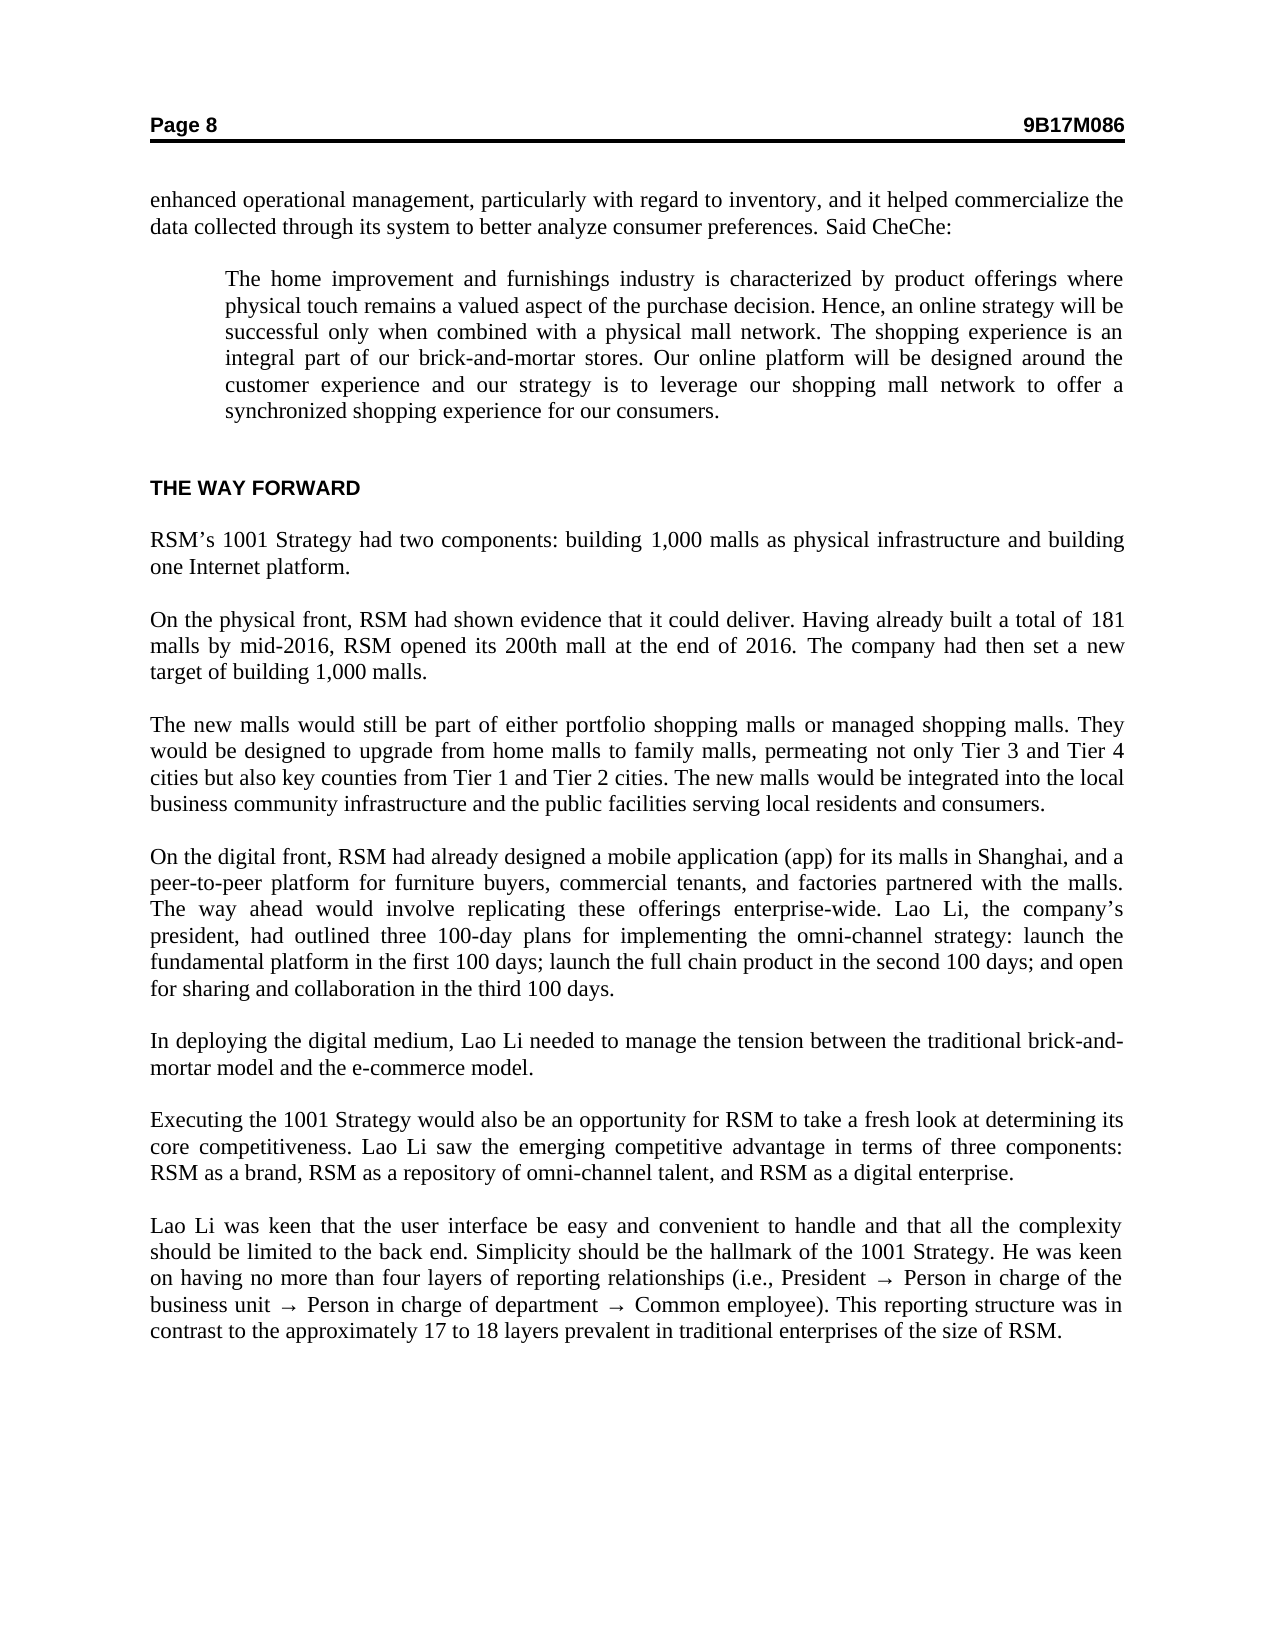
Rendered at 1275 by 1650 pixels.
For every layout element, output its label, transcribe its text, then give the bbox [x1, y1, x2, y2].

text On the physical front, RSM had shown evidence that it could deliver. Having already built a total of 181 malls by mid-2016, RSM opened its 200th mall at the end of 2016. The company had then set a new target of building 1,000 malls. [150, 606, 1125, 685]
text In deploying the digital medium, Lao Li needed to manage the tension between the traditional brick-and-mortar model and the e-commerce model. [150, 1027, 1125, 1080]
text Lao Li was keen that the user interface be easy and convenient to handle and that all the complexity should be limited to the back end. Simplicity should be the hallmark of the 1001 Strategy. He was keen on having no more than four layers of reporting relationships (i.e., President → Person in charge of the business unit → Person in charge of department → Common employee). This reporting structure was in contrast to the approximately 17 to 18 layers prevalent in traditional enterprises of the size of RSM. [150, 1212, 1125, 1343]
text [150, 186, 1125, 239]
text The home improvement and furnishings industry is characterized by product offerings where physical touch remains a valued aspect of the purchase decision. Hence, an online strategy will be successful only when combined with a physical mall network. The shopping experience is an integral part of our brick-and-mortar stores. Our online platform will be designed around the customer experience and our strategy is to leverage our shopping mall network to offer a synchronized shopping experience for our consumers. [225, 265, 1125, 423]
text The new malls would still be part of either portfolio shopping malls or managed shopping malls. They would be designed to upgrade from home malls to family malls, permeating not only Tier 3 and Tier 4 cities but also key counties from Tier 1 and Tier 2 cities. The new malls would be integrated into the local business community infrastructure and the public facilities serving local residents and consumers. [150, 711, 1125, 816]
text RSM’s 1001 Strategy had two components: building 1,000 malls as physical infrastructure and building one Internet platform. [150, 527, 1125, 579]
text THE WAY FORWARD [150, 476, 1125, 500]
text Executing the 1001 Strategy would also be an opportunity for RSM to take a fresh look at determining its core competitiveness. Lao Li saw the emerging competitive advantage in terms of three components: RSM as a brand, RSM as a repository of omni-channel talent, and RSM as a digital enterprise. [150, 1106, 1125, 1185]
text On the digital front, RSM had already designed a mobile application (app) for its malls in Shanghai, and a peer-to-peer platform for furniture buyers, commercial tenants, and factories partnered with the malls. The way ahead would involve replicating these offerings enterprise-wide. Lao Li, the company’s president, had outlined three 100-day plans for implementing the omni-channel strategy: launch the fundamental platform in the first 100 days; launch the full chain product in the second 100 days; and open for sharing and collaboration in the third 100 days. [150, 843, 1125, 1001]
